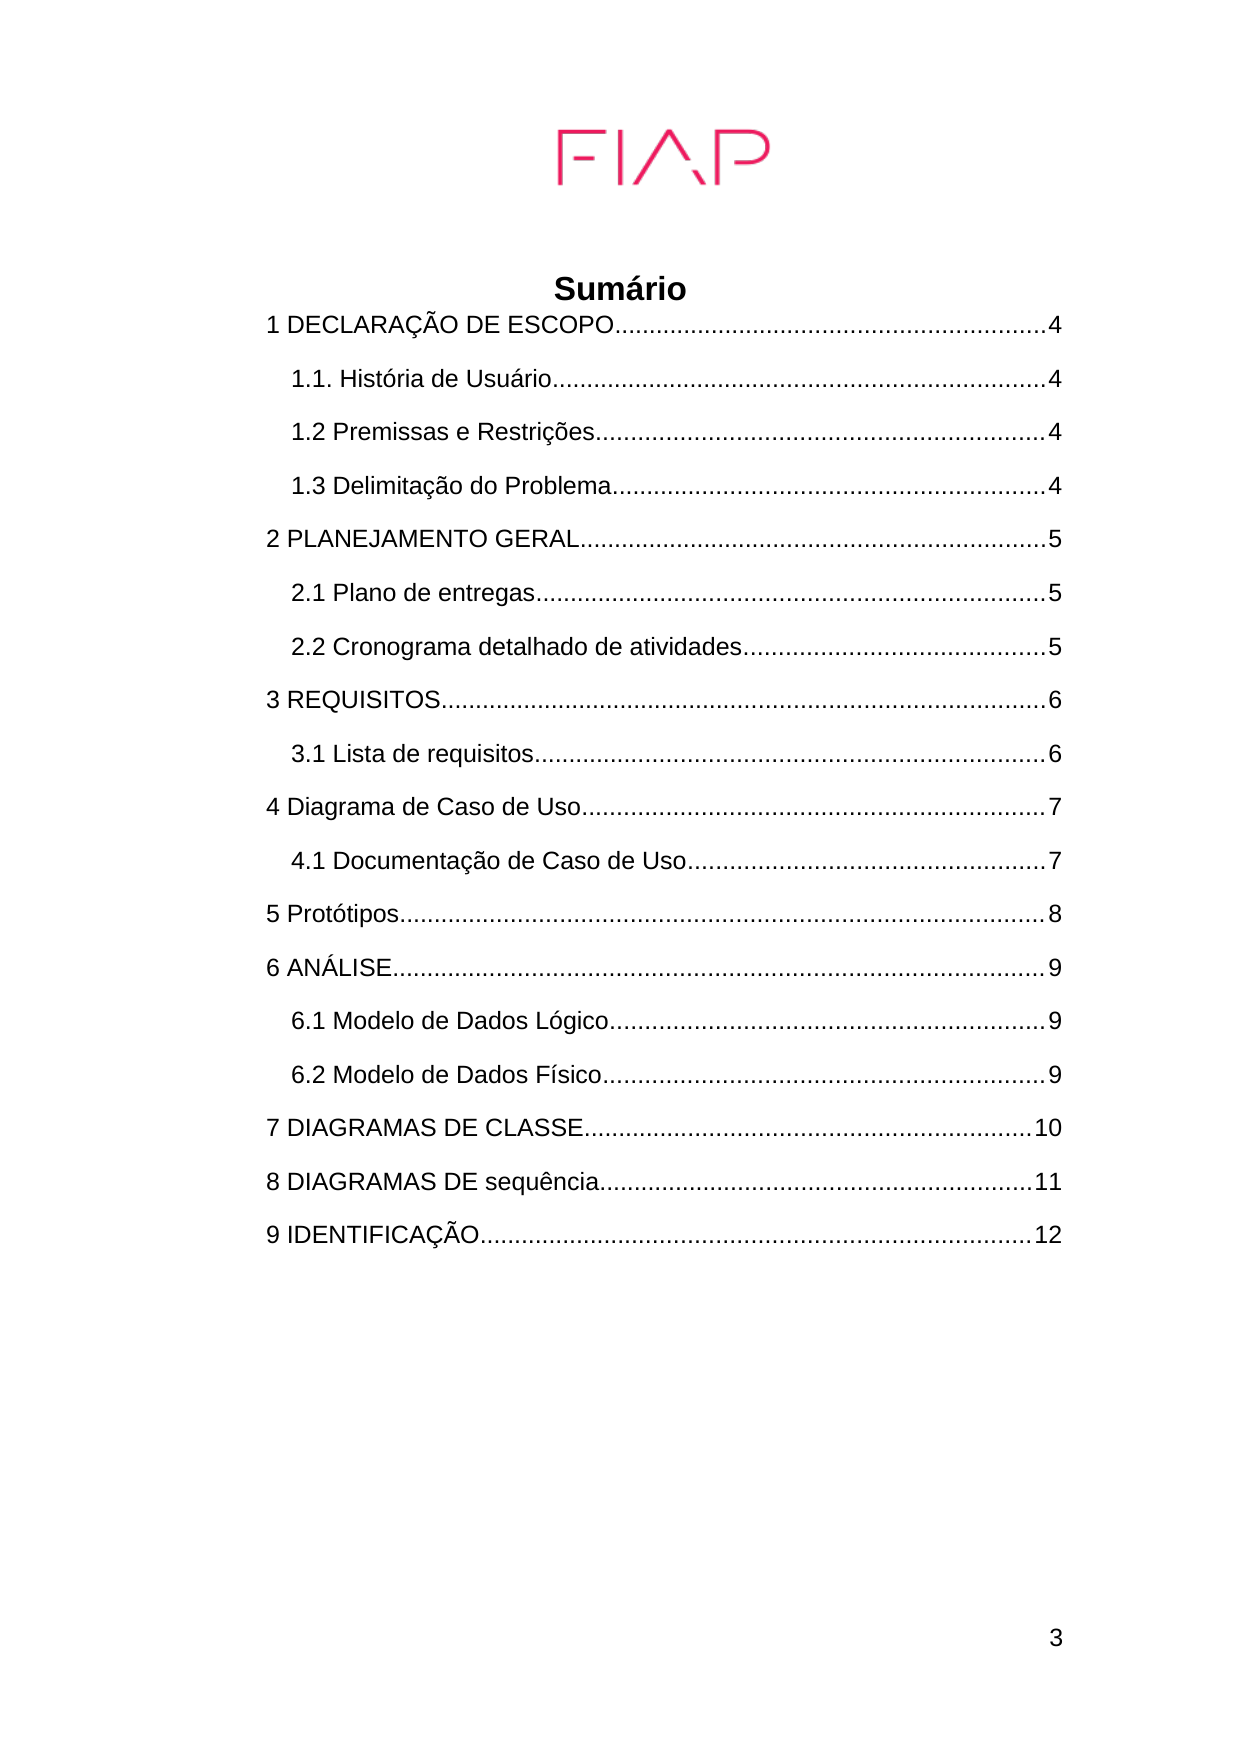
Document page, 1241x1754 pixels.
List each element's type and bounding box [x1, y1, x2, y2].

picture [533, 73, 795, 244]
